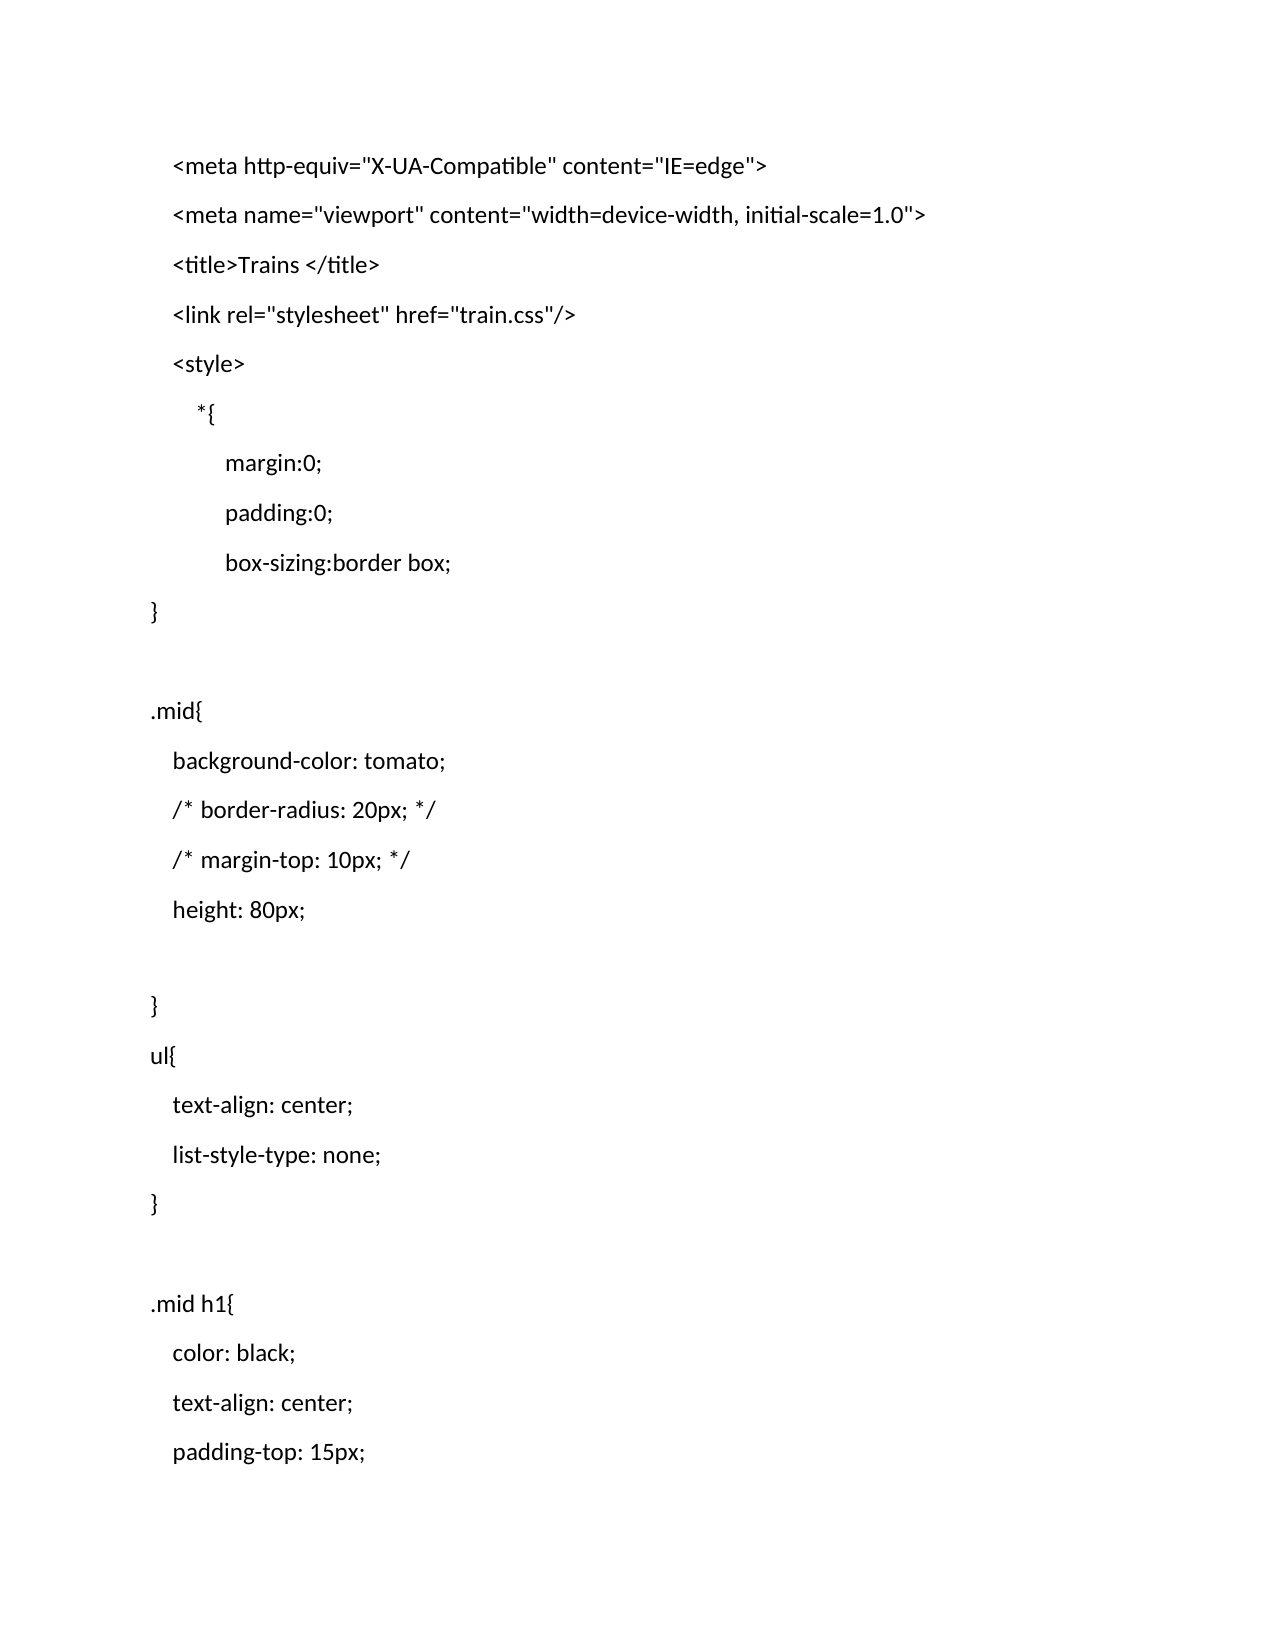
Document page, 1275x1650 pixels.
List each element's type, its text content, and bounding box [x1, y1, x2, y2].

text <meta http-equiv="X-UA-Compatible" content="IE=edge"> [150, 150, 1125, 181]
text } [150, 596, 1125, 627]
text .mid{ [150, 695, 1125, 726]
text padding-top: 15px; [150, 1436, 1125, 1467]
text margin:0; [150, 447, 1125, 478]
text /* margin-top: 10px; */ [150, 844, 1125, 875]
text <meta name="viewport" content="width=device-width, initial-scale=1.0"> [150, 199, 1125, 230]
text background-color: tomato; [150, 745, 1125, 776]
text height: 80px; [150, 894, 1125, 924]
text .mid h1{ [150, 1288, 1125, 1318]
text text-align: center; [150, 1387, 1125, 1417]
text text-align: center; [150, 1089, 1125, 1120]
text list-style-type: none; [150, 1139, 1125, 1169]
text ul{ [150, 1040, 1125, 1070]
text box-sizing:border box; [150, 547, 1125, 577]
text /* border-radius: 20px; */ [150, 794, 1125, 825]
text } [150, 990, 1125, 1021]
text padding:0; [150, 497, 1125, 528]
text <title>Trains </title> [150, 249, 1125, 280]
text *{ [150, 398, 1125, 428]
text <style> [150, 348, 1125, 379]
text } [150, 1188, 1125, 1219]
text <link rel="stylesheet" href="train.css"/> [150, 299, 1125, 329]
text color: black; [150, 1337, 1125, 1368]
